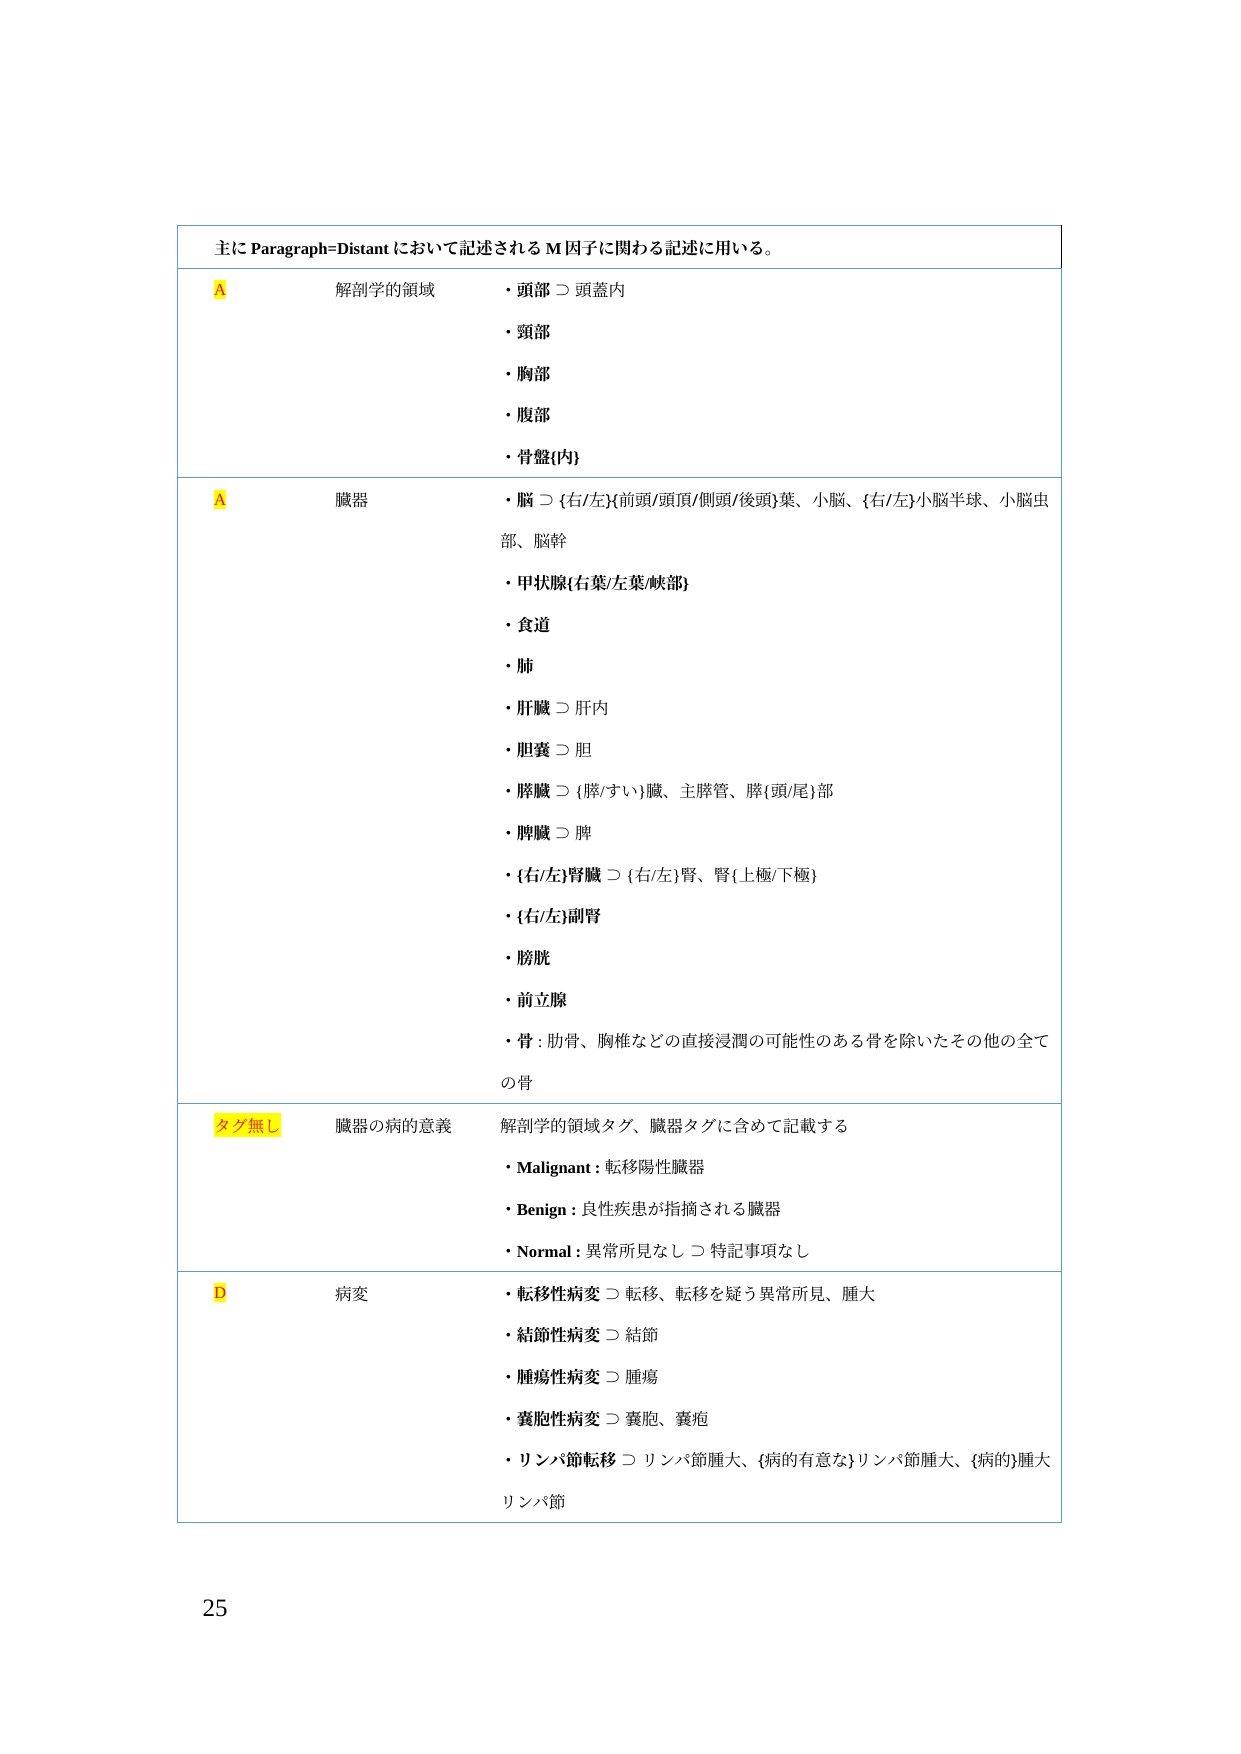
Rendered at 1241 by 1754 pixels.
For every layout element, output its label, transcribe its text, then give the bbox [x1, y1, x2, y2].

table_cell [464, 1272, 1061, 1522]
table_cell ・頭部 ⊃ 頭蓋内 ・頸部 ・胸部 ・腹部 ・骨盤{内} [464, 269, 1061, 477]
table_cell 臓器の病的意義 [299, 1104, 464, 1271]
table_cell 病変 [299, 1272, 464, 1522]
table_cell 臓器 [299, 478, 464, 1103]
table_cell A [178, 478, 298, 1103]
table_cell D [178, 1272, 298, 1522]
table_cell タグ無し [178, 1104, 298, 1271]
table_cell 解剖学的領域 [299, 269, 464, 477]
table_cell A [178, 269, 298, 477]
table_cell 主にParagraph=Distantにおいて記述されるM因子に関わる記述に用いる。 [178, 226, 1061, 268]
table_cell 解剖学的領域タグ、臓器タグに含めて記載する ・Malignant : 転移陽性臓器 ・Benign : 良性疾患が指摘される臓器 ・Normal : 異常所見なし ⊃ 特記事項なし [464, 1104, 1061, 1271]
table_cell ・脳 ⊃ {右/左}{前頭/頭頂/側頭/後頭}葉、小脳、{右/左}小脳半球、小脳虫部、脳幹 ・甲状腺{右葉/左葉/峡部} ・食道 ・肺 ・肝臓 ⊃ 肝内 ・胆嚢 ⊃ 胆 ・膵臓 ⊃ {膵/すい}臓、主膵管、膵{頭/尾}部 ・脾臓 ⊃ 脾 ・{右/左}腎臓 ⊃ {右/左}腎、腎{上極/下極} ・{右/左}副腎 ・膀胱 ・前立腺 ・骨 : 肋骨、胸椎などの直接浸潤の可能性のある骨を除いたその他の全ての骨 [464, 478, 1061, 1103]
